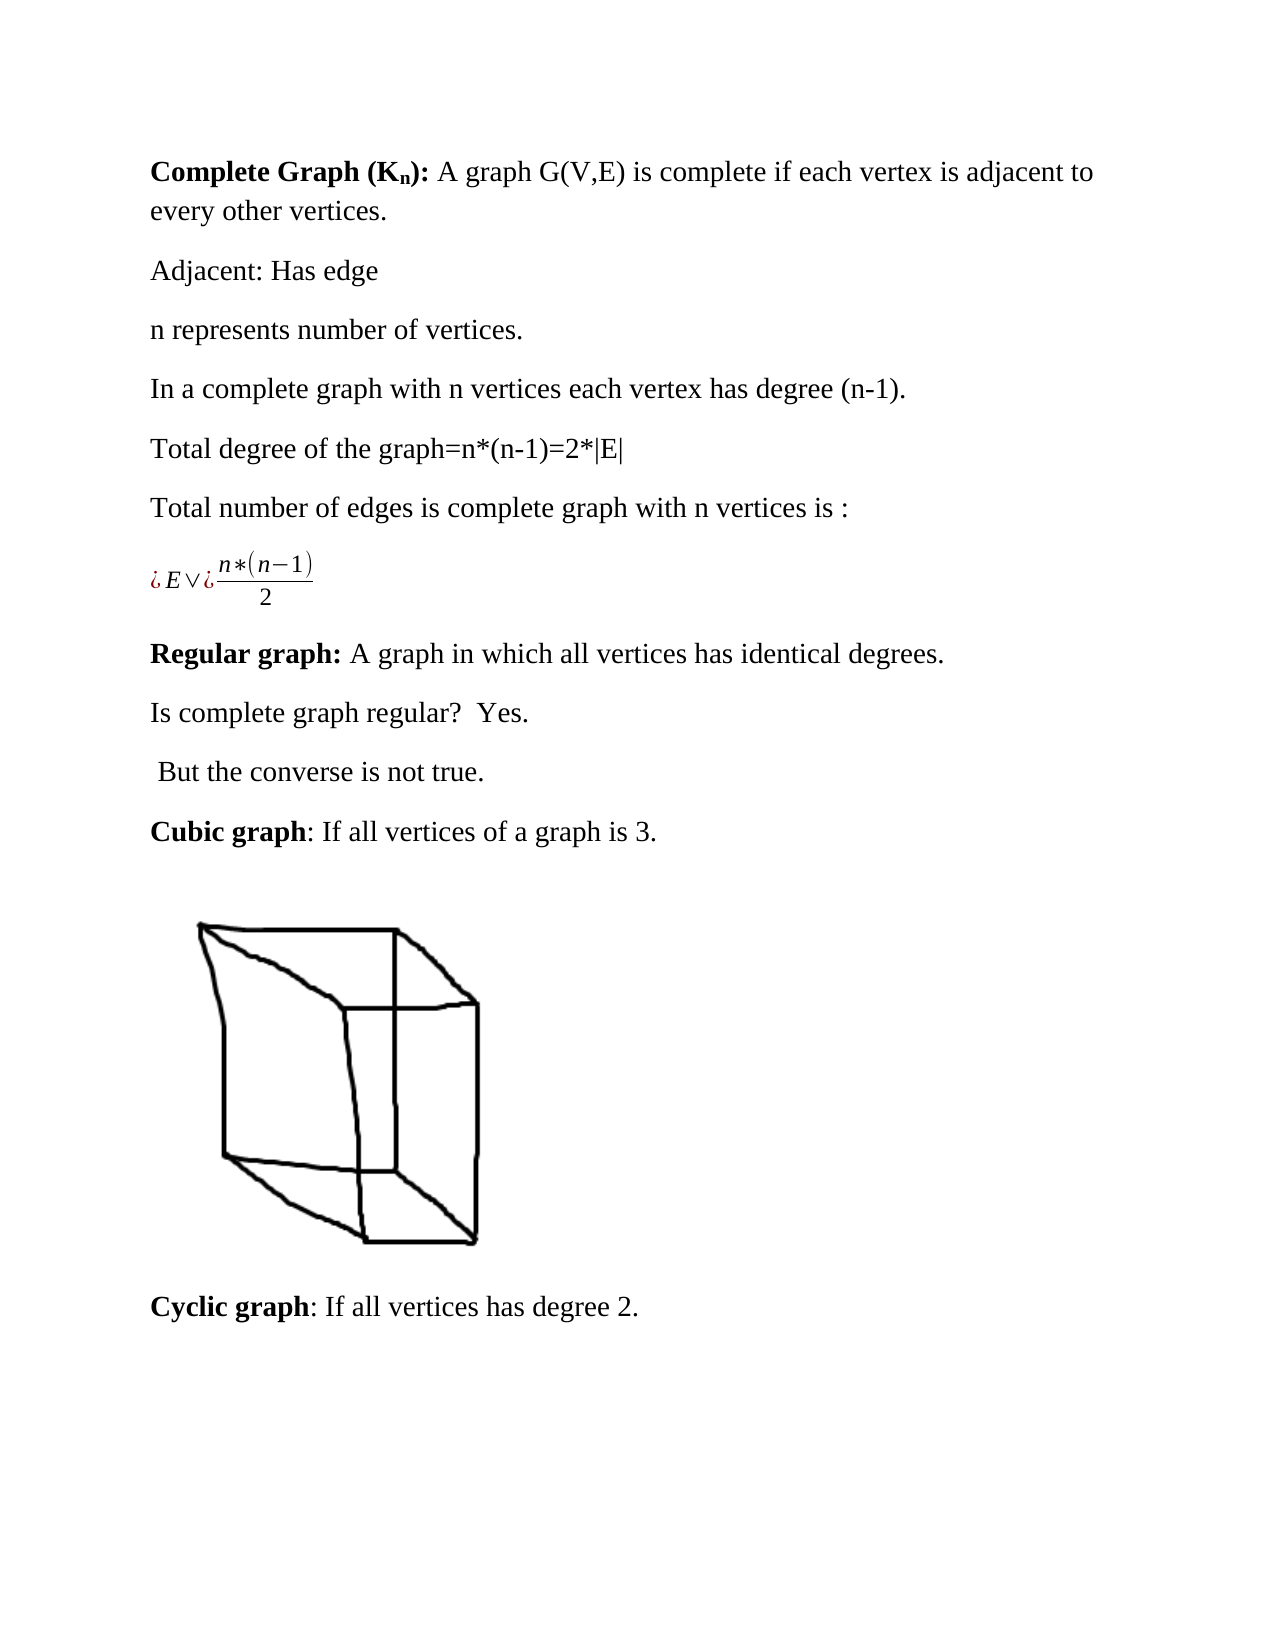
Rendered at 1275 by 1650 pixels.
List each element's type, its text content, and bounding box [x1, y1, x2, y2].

text Total degree of the graph=n*(n-1)=2*|E| [150, 431, 1125, 464]
text Complete Graph (Kn): A graph G(V,E) is complete if each vertex is adjacent to every other vertices. [150, 150, 1125, 227]
text Is complete graph regular? Yes. [150, 695, 1125, 729]
text But the converse is not true. [150, 754, 1125, 788]
text In a complete graph with n vertices each vertex has degree (n-1). [150, 371, 1125, 405]
text Adjacent: Has edge [150, 253, 1125, 286]
text n represents number of vertices. [150, 312, 1125, 346]
text Cyclic graph: If all vertices has degree 2. [150, 1289, 1125, 1323]
text Cubic graph: If all vertices of a graph is 3. [150, 814, 1125, 847]
text Regular graph: A graph in which all vertices has identical degrees. [150, 636, 1125, 669]
text Total number of edges is complete graph with n vertices is : [150, 490, 1125, 524]
picture [150, 873, 513, 1265]
